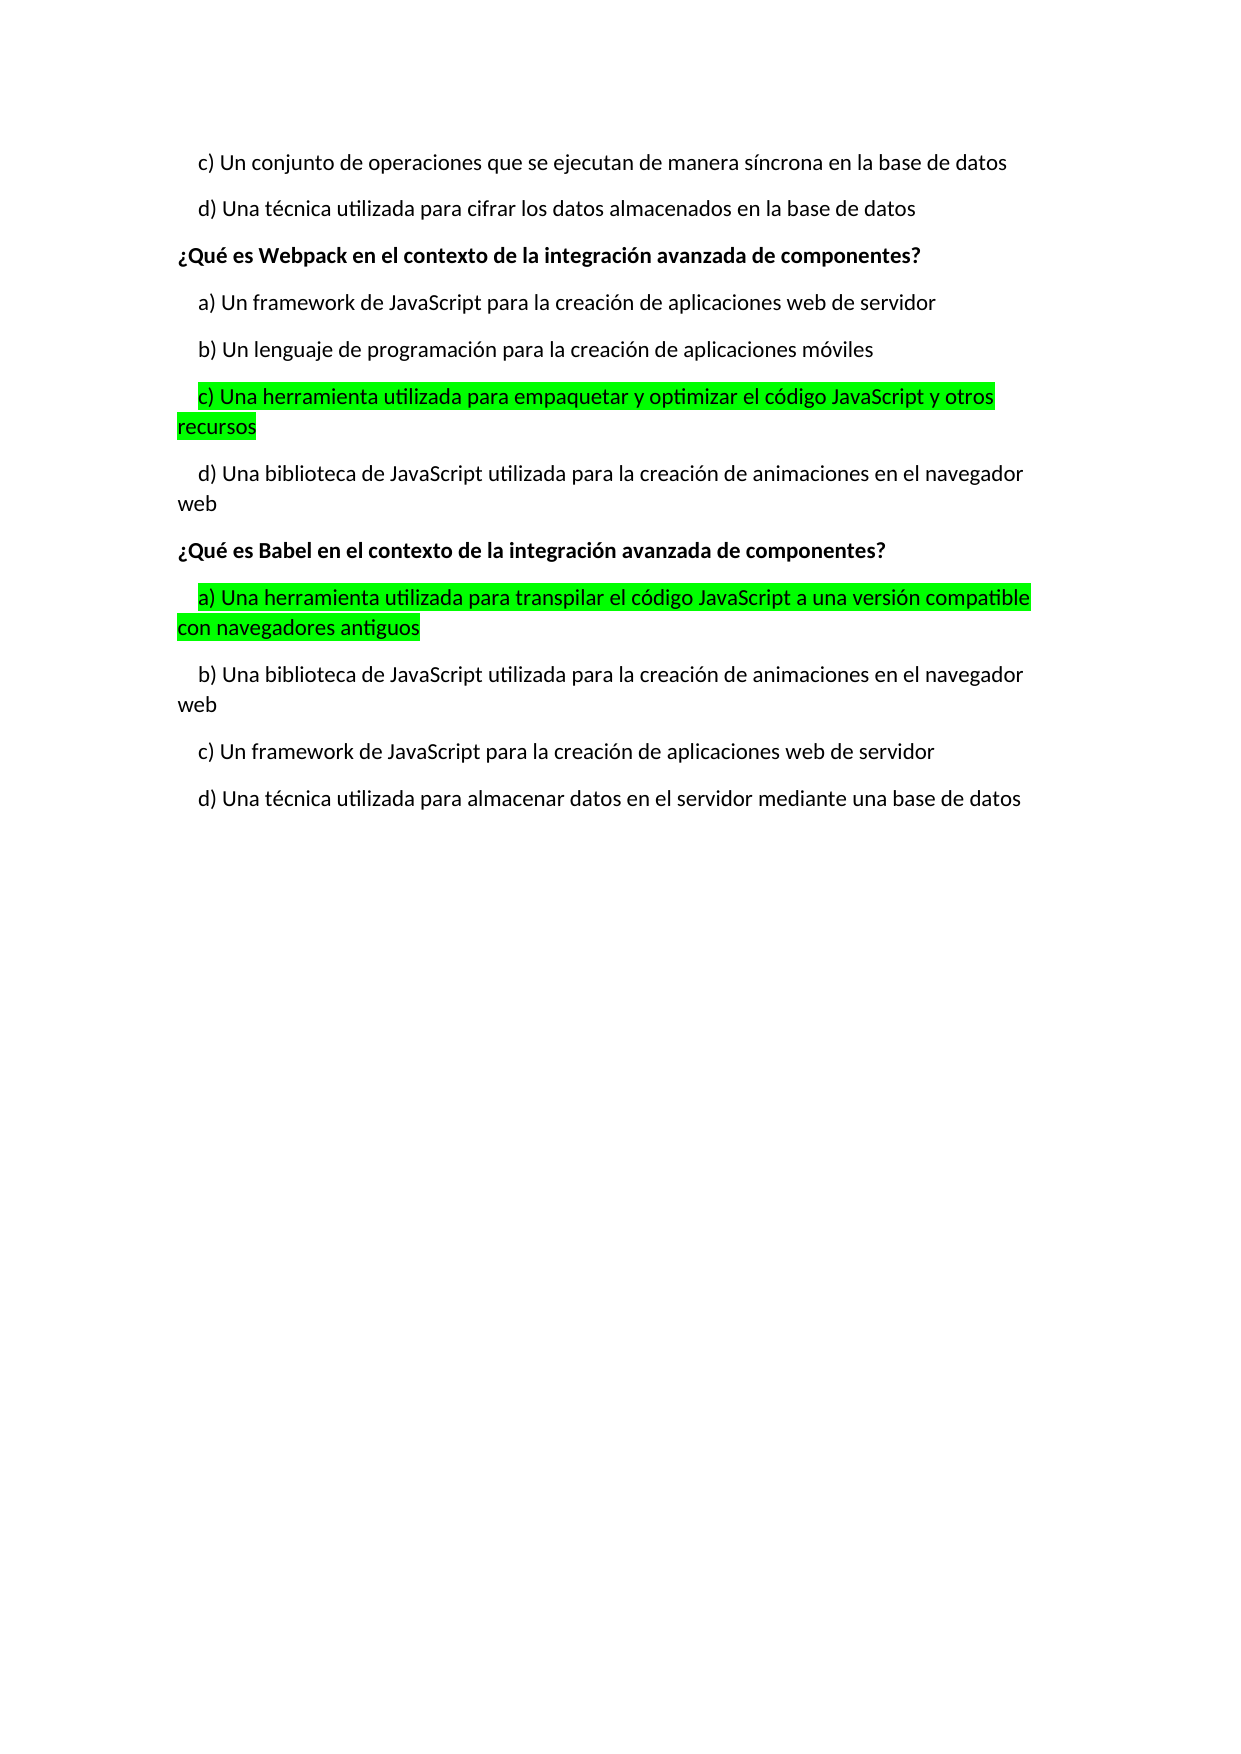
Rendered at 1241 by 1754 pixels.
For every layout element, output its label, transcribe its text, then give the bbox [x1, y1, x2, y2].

text c) Una herramienta utilizada para empaquetar y optimizar el código JavaScript y otros recursos [177, 382, 1063, 440]
text c) Un conjunto de operaciones que se ejecutan de manera síncrona en la base de datos [177, 148, 1063, 176]
text d) Una biblioteca de JavaScript utilizada para la creación de animaciones en el navegador web [177, 459, 1063, 517]
text a) Una herramienta utilizada para transpilar el código JavaScript a una versión compatible con navegadores antiguos [177, 583, 1063, 641]
text ¿Qué es Webpack en el contexto de la integración avanzada de componentes? [177, 241, 1063, 269]
text d) Una técnica utilizada para almacenar datos en el servidor mediante una base de datos [177, 784, 1063, 812]
text a) Un framework de JavaScript para la creación de aplicaciones web de servidor [177, 288, 1063, 316]
text d) Una técnica utilizada para cifrar los datos almacenados en la base de datos [177, 194, 1063, 222]
text b) Un lenguaje de programación para la creación de aplicaciones móviles [177, 335, 1063, 363]
text ¿Qué es Babel en el contexto de la integración avanzada de componentes? [177, 536, 1063, 564]
text b) Una biblioteca de JavaScript utilizada para la creación de animaciones en el navegador web [177, 660, 1063, 718]
text c) Un framework de JavaScript para la creación de aplicaciones web de servidor [177, 737, 1063, 765]
